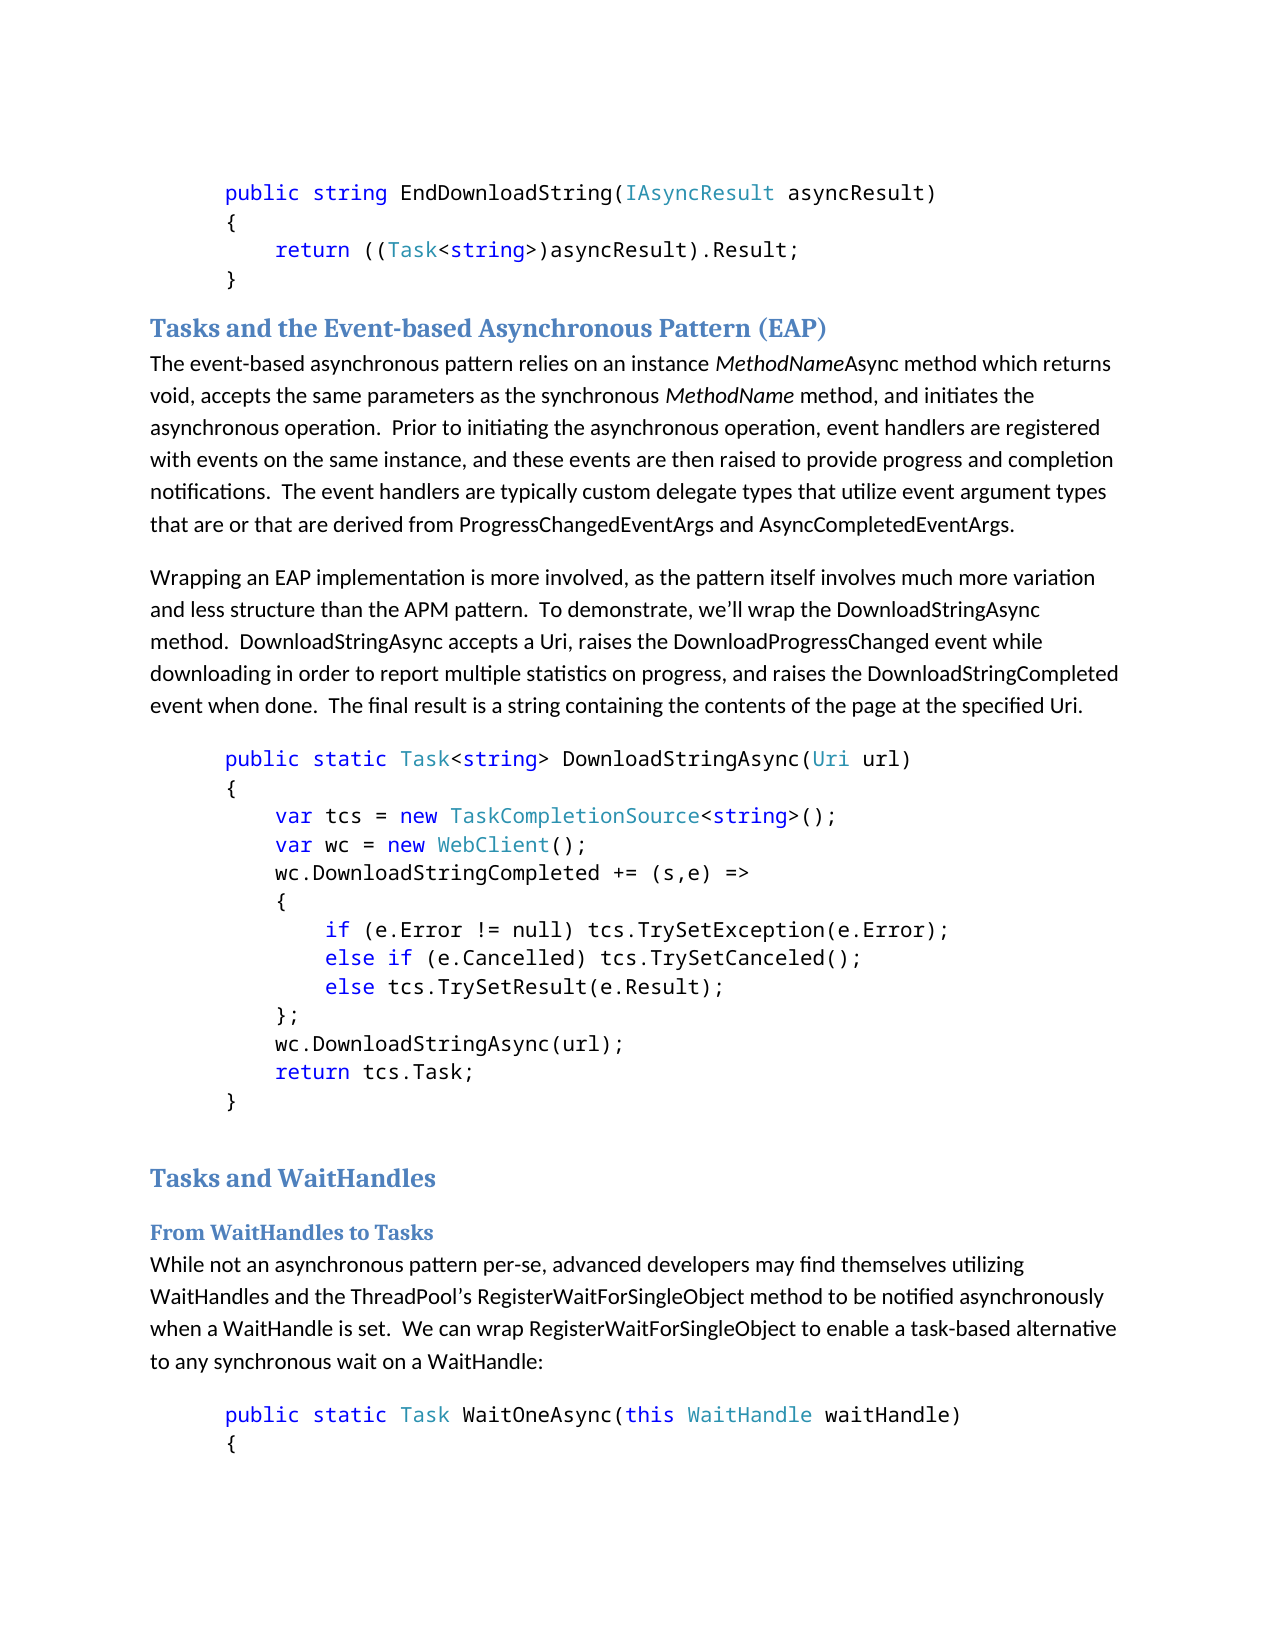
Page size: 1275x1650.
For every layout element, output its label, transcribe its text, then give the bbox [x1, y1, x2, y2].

text }; [225, 1000, 1125, 1029]
text wc.DownloadStringAsync(url); [225, 1029, 1125, 1057]
text public static Task<string> DownloadStringAsync(Uri url) [225, 744, 1125, 773]
text return tcs.Task; [225, 1057, 1125, 1086]
subtitle From WaitHandles to Tasks [150, 1220, 1125, 1246]
text The event-based asynchronous pattern relies on an instance MethodNameAsync method which returns void, accepts the same parameters as the synchronous MethodName method, and initiates the asynchronous operation. Prior to initiating the asynchronous operation, event handlers are registered with events on the same instance, and these events are then raised to provide progress and completion notifications. The event handlers are typically custom delegate types that utilize event argument types that are or that are derived from ProgressChangedEventArgs and AsyncCompletedEventArgs. [150, 349, 1125, 538]
text return ((Task<string>)asyncResult).Result; [225, 235, 1125, 264]
text else if (e.Cancelled) tcs.TrySetCanceled(); [225, 943, 1125, 972]
text { [225, 207, 1125, 235]
text public static Task WaitOneAsync(this WaitHandle waitHandle) [225, 1400, 1125, 1428]
subtitle Tasks and WaitHandles [150, 1163, 1125, 1194]
text var tcs = new TaskCompletionSource<string>(); [225, 801, 1125, 830]
text public string EndDownloadString(IAsyncResult asyncResult) [225, 178, 1125, 207]
subtitle Tasks and the Event-based Asynchronous Pattern (EAP) [150, 313, 1125, 344]
text wc.DownloadStringCompleted += (s,e) => [225, 858, 1125, 887]
text var wc = new WebClient(); [225, 830, 1125, 858]
text While not an asynchronous pattern per-se, advanced developers may find themselves utilizing WaitHandles and the ThreadPool’s RegisterWaitForSingleObject method to be notified asynchronously when a WaitHandle is set. We can wrap RegisterWaitForSingleObject to enable a task-based alternative to any synchronous wait on a WaitHandle: [150, 1250, 1125, 1375]
text } [225, 264, 1125, 292]
text else tcs.TrySetResult(e.Result); [225, 972, 1125, 1000]
text } [225, 1086, 1125, 1114]
text { [225, 887, 1125, 915]
text { [225, 1428, 1125, 1457]
text if (e.Error != null) tcs.TrySetException(e.Error); [225, 915, 1125, 943]
text { [225, 773, 1125, 801]
text Wrapping an EAP implementation is more involved, as the pattern itself involves much more variation and less structure than the APM pattern. To demonstrate, we’ll wrap the DownloadStringAsync method. DownloadStringAsync accepts a Uri, raises the DownloadProgressChanged event while downloading in order to report multiple statistics on progress, and raises the DownloadStringCompleted event when done. The final result is a string containing the contents of the page at the specified Uri. [150, 563, 1125, 719]
